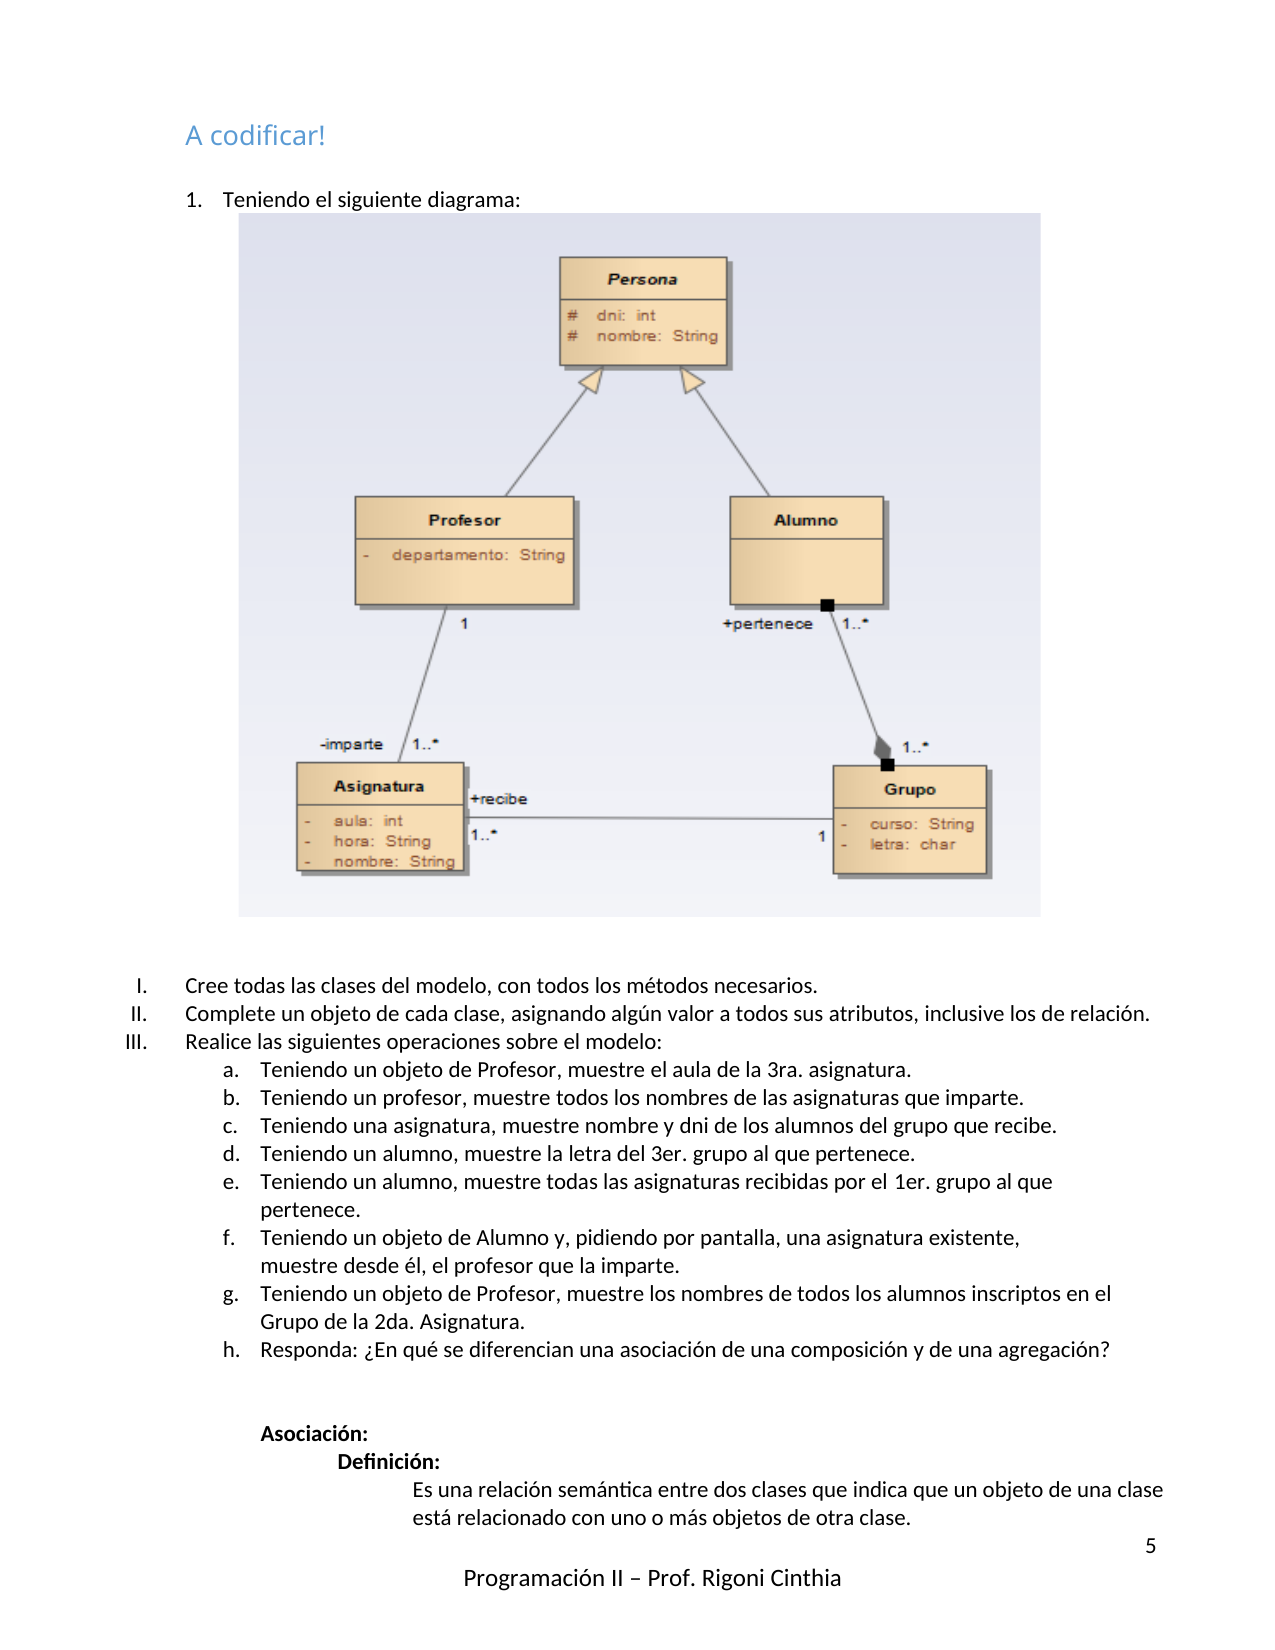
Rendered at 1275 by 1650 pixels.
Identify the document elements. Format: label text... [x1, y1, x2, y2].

text Definición: [337, 1447, 1167, 1475]
list Teniendo un profesor, muestre todos los nombres de las asignaturas que imparte. [223, 1083, 1167, 1111]
text A codificar! [112, 117, 1167, 153]
list Realice las siguientes operaciones sobre el modelo: [125, 1027, 1167, 1055]
list Teniendo una asignatura, muestre nombre y dni de los alumnos del grupo que recibe. [223, 1111, 1167, 1139]
list Teniendo un objeto de Profesor, muestre los nombres de todos los alumnos inscriptos en el Grupo de la 2da. Asignatura. [223, 1279, 1113, 1335]
text Asociación: [112, 1419, 1167, 1447]
list Teniendo un objeto de Profesor, muestre el aula de la 3ra. asignatura. [223, 1055, 1167, 1083]
list Complete un objeto de cada clase, asignando algún valor a todos sus atributos, inclusive los de relación. [130, 999, 1167, 1027]
list Teniendo un alumno, muestre todas las asignaturas recibidas por el 1er. grupo al que pertenece. [223, 1167, 1058, 1223]
list Teniendo un objeto de Alumno y, pidiendo por pantalla, una asignatura existente, muestre desde él, el profesor que la imparte. [223, 1223, 1104, 1279]
text Es una relación semántica entre dos clases que indica que un objeto de una clase está relacionado con uno o más objetos de otra clase. [412, 1475, 1167, 1531]
list Responda: ¿En qué se diferencian una asociación de una composición y de una agregación? [223, 1335, 1167, 1363]
list Teniendo un alumno, muestre la letra del 3er. grupo al que pertenece. [223, 1139, 1167, 1167]
picture [238, 213, 1041, 917]
list Cree todas las clases del modelo, con todos los métodos necesarios. [136, 972, 1167, 999]
list Teniendo el siguiente diagrama: [185, 185, 1167, 213]
